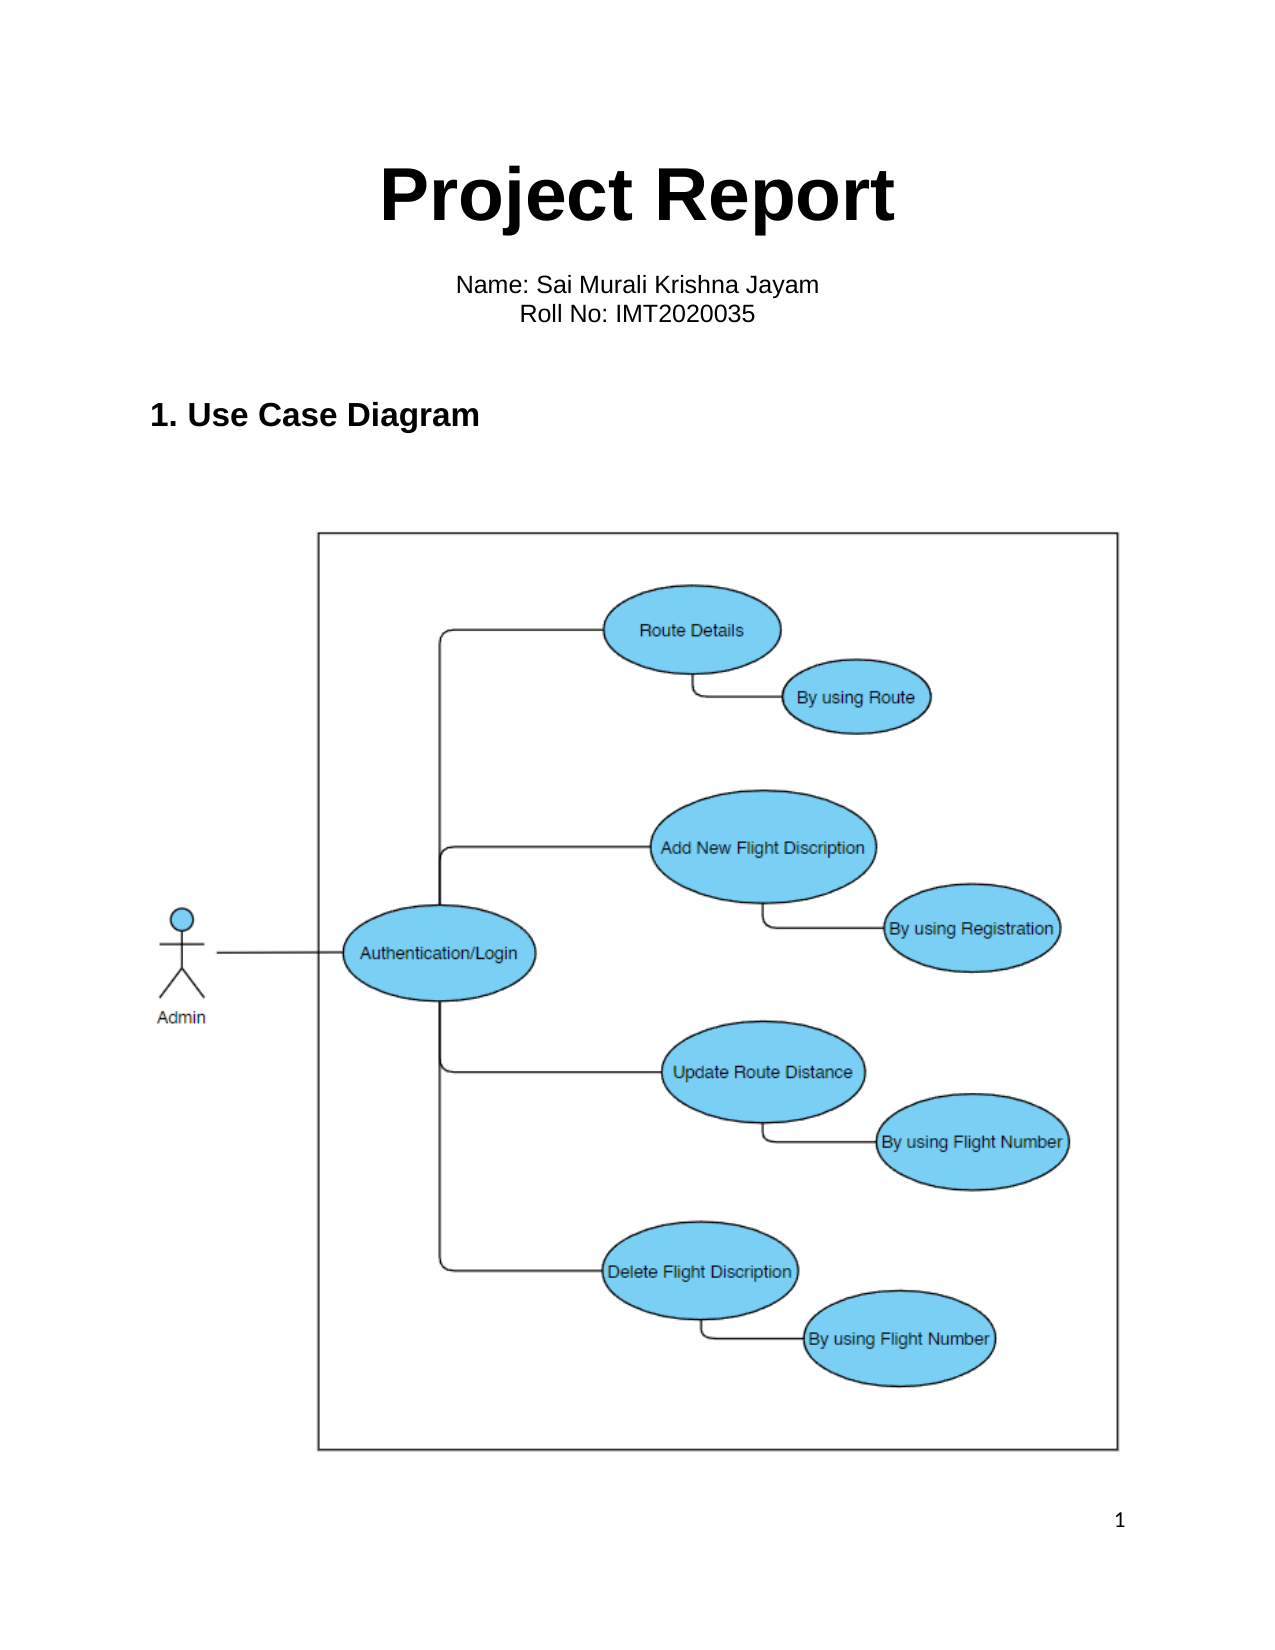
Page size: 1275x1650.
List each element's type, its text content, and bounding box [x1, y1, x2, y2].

text Project Report [150, 150, 1125, 236]
text Roll No: IMT2020035 [150, 299, 1125, 327]
text Name: Sai Murali Krishna Jayam [150, 270, 1125, 299]
picture [116, 508, 1166, 1479]
list Use Case Diagram [150, 395, 1125, 433]
